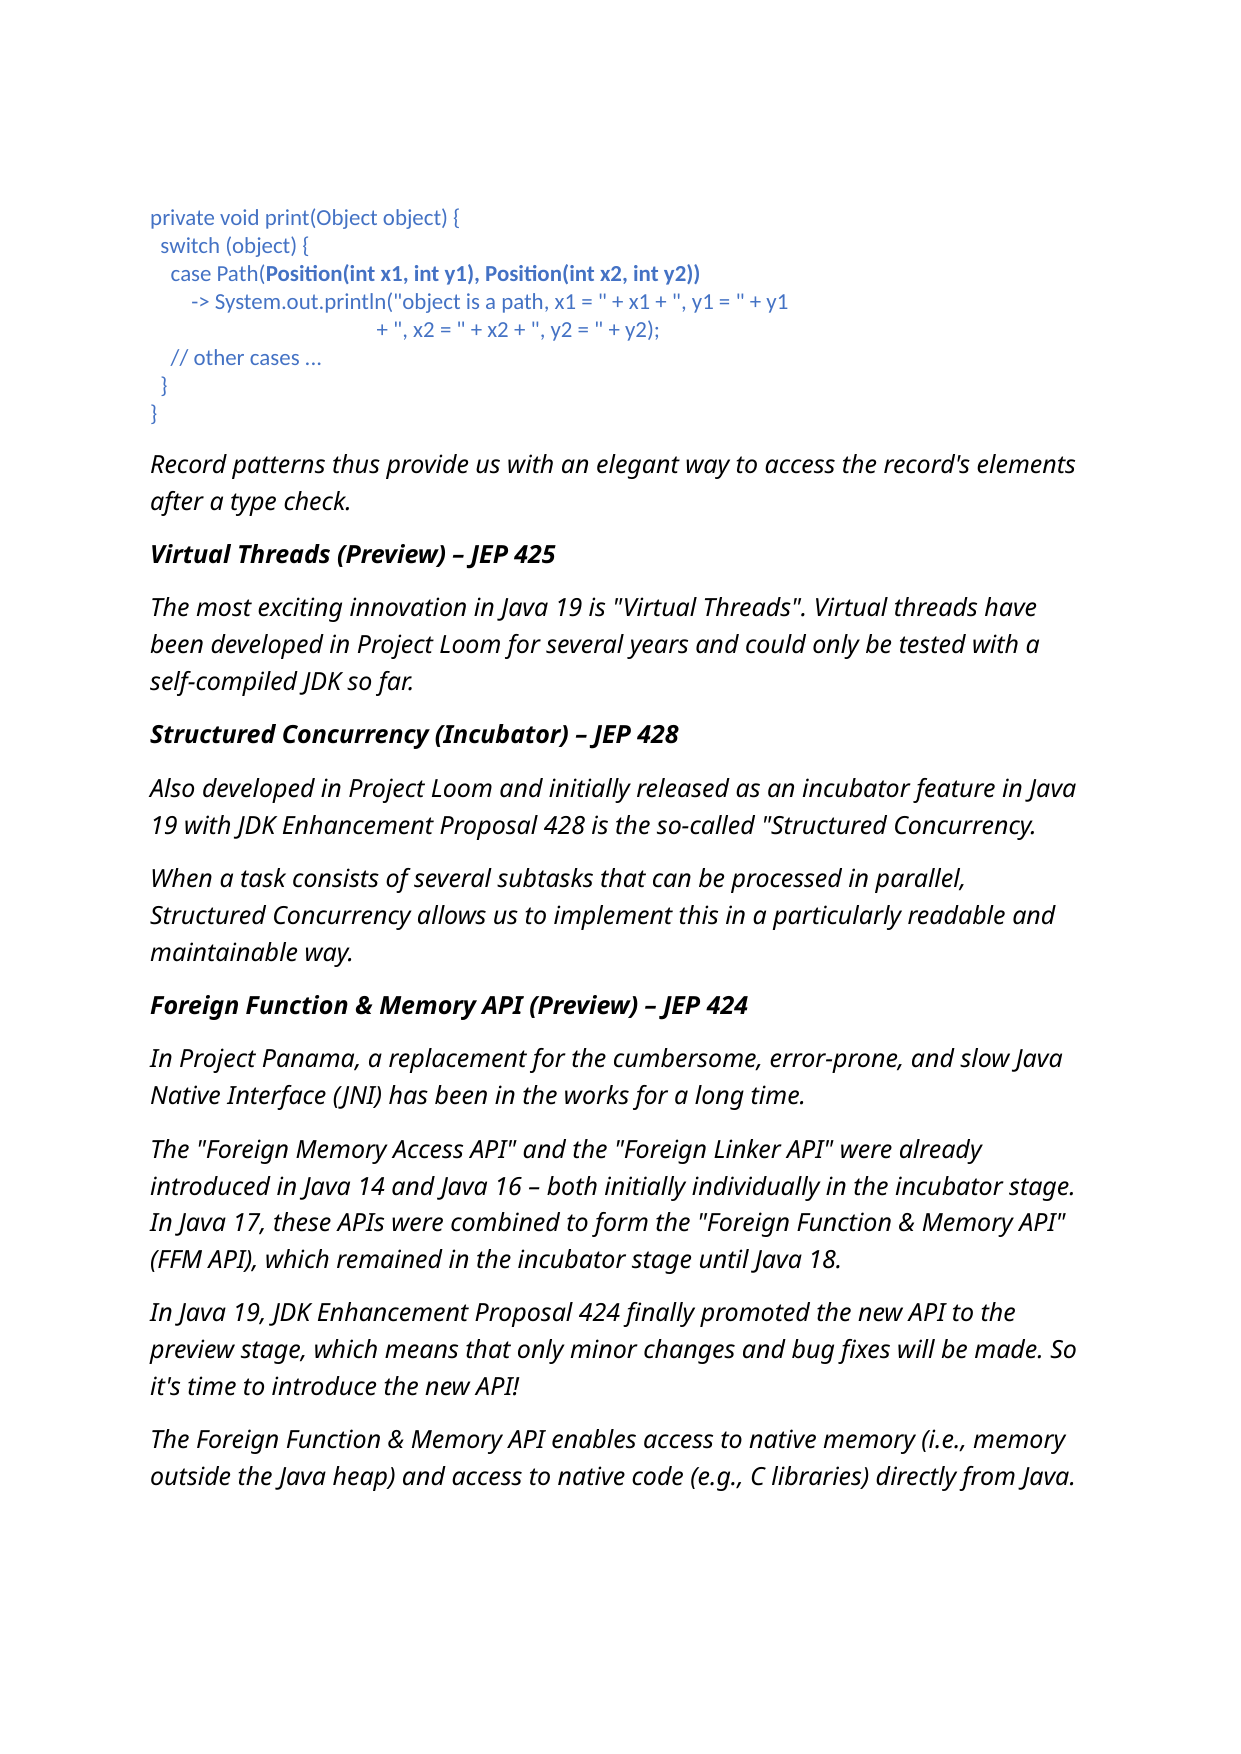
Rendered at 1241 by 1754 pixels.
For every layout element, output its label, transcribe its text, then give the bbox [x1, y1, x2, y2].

text In Project Panama, a replacement for the cumbersome, error-prone, and slow Java Native Interface (JNI) has been in the works for a long time. [150, 1041, 1090, 1112]
text switch (object) { [150, 231, 1090, 259]
text In Java 19, JDK Enhancement Proposal 424 finally promoted the new API to the preview stage, which means that only minor changes and bug fixes will be made. So it's time to introduce the new API! [150, 1295, 1090, 1403]
text The "Foreign Memory Access API" and the "Foreign Linker API" were already introduced in Java 14 and Java 16 – both initially individually in the incubator stage. In Java 17, these APIs were combined to form the "Foreign Function & Memory API" (FFM API), which remained in the incubator stage until Java 18. [150, 1131, 1090, 1276]
text } [150, 399, 1090, 428]
text The most exciting innovation in Java 19 is "Virtual Threads". Virtual threads have been developed in Project Loom for several years and could only be tested with a self-compiled JDK so far. [150, 590, 1090, 698]
text case Path(Position(int x1, int y1), Position(int x2, int y2)) [150, 259, 1090, 287]
text } [150, 372, 1090, 399]
text Also developed in Project Loom and initially released as an incubator feature in Java 19 with JDK Enhancement Proposal 428 is the so-called "Structured Concurrency. [150, 771, 1090, 841]
text + ", x2 = " + x2 + ", y2 = " + y2); [150, 316, 1090, 343]
text The Foreign Function & Memory API enables access to native memory (i.e., memory outside the Java heap) and access to native code (e.g., C libraries) directly from Java. [150, 1422, 1090, 1493]
text Structured Concurrency (Incubator) – JEP 428 [150, 717, 1090, 751]
text -> System.out.println("object is a path, x1 = " + x1 + ", y1 = " + y1 [150, 287, 1090, 316]
text Virtual Threads (Preview) – JEP 425 [150, 537, 1090, 571]
text private void print(Object object) { [150, 203, 1090, 231]
text Foreign Function & Memory API (Preview) – JEP 424 [150, 988, 1090, 1022]
text When a task consists of several subtasks that can be processed in parallel, Structured Concurrency allows us to implement this in a particularly readable and maintainable way. [150, 861, 1090, 968]
text // other cases ... [150, 343, 1090, 372]
text Record patterns thus provide us with an elegant way to access the record's elements after a type check. [150, 446, 1090, 517]
